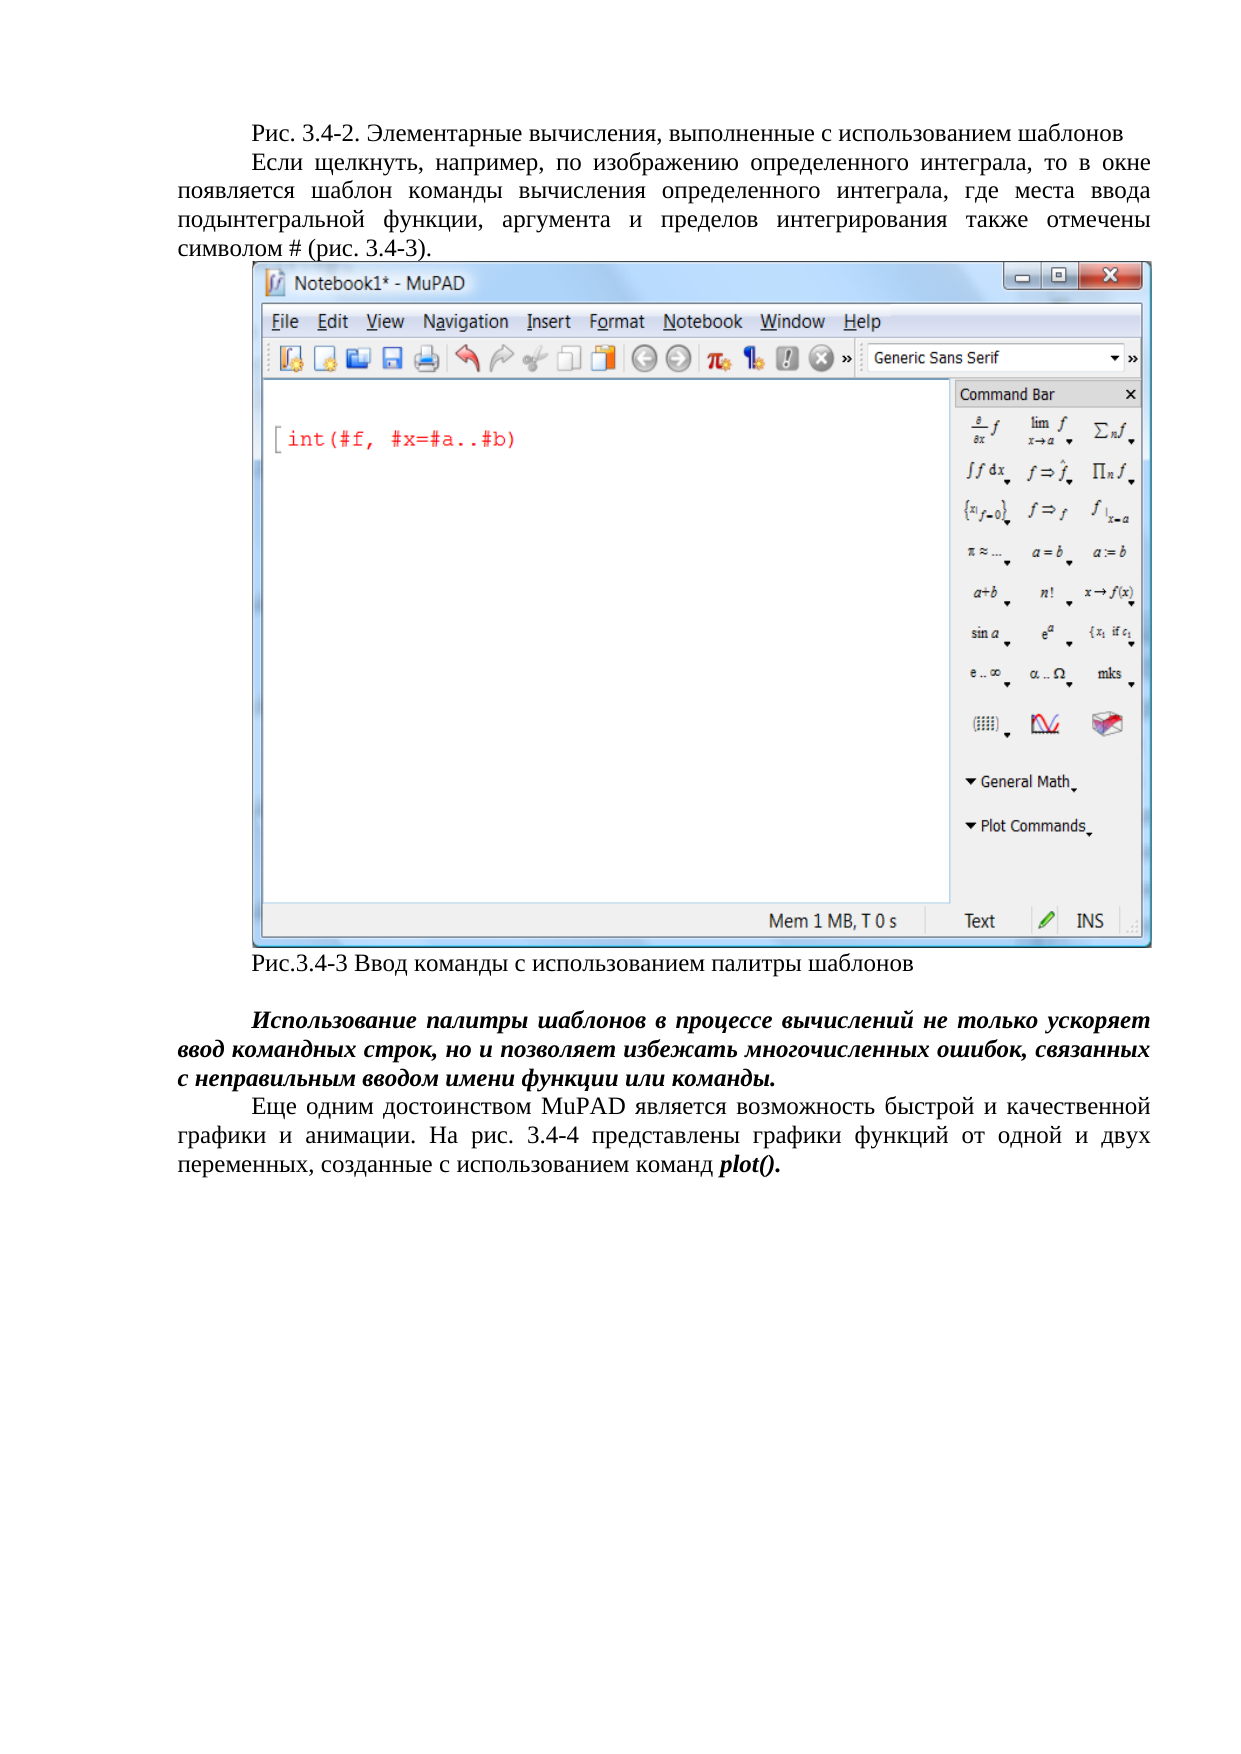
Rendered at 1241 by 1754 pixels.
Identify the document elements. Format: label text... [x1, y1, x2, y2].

text Еще одним достоинством MuPAD является возможность быстрой и качественной графики и анимации. На рис. 3.4-4 представлены графики функций от одной и двух переменных, созданные с использованием команд plot(). [177, 1091, 1152, 1178]
picture [252, 261, 1152, 948]
text Рис. 3.4-2. Элементарные вычисления, выполненные с использованием шаблонов [177, 118, 1152, 147]
text Если щелкнуть, например, по изображению определенного интеграла, то в окне появляется шаблон команды вычисления определенного интеграла, где места ввода подынтегральной функции, аргумента и пределов интегрирования также отмечены символом # (рис. 3.4-3). [177, 147, 1152, 262]
text Рис.3.4-3 Ввод команды с использованием палитры шаблонов [177, 948, 1152, 976]
text Использование палитры шаблонов в процессе вычислений не только ускоряет ввод командных строк, но и позволяет избежать многочисленных ошибок, связанных с неправильным вводом имени функции или команды. [177, 1005, 1152, 1091]
